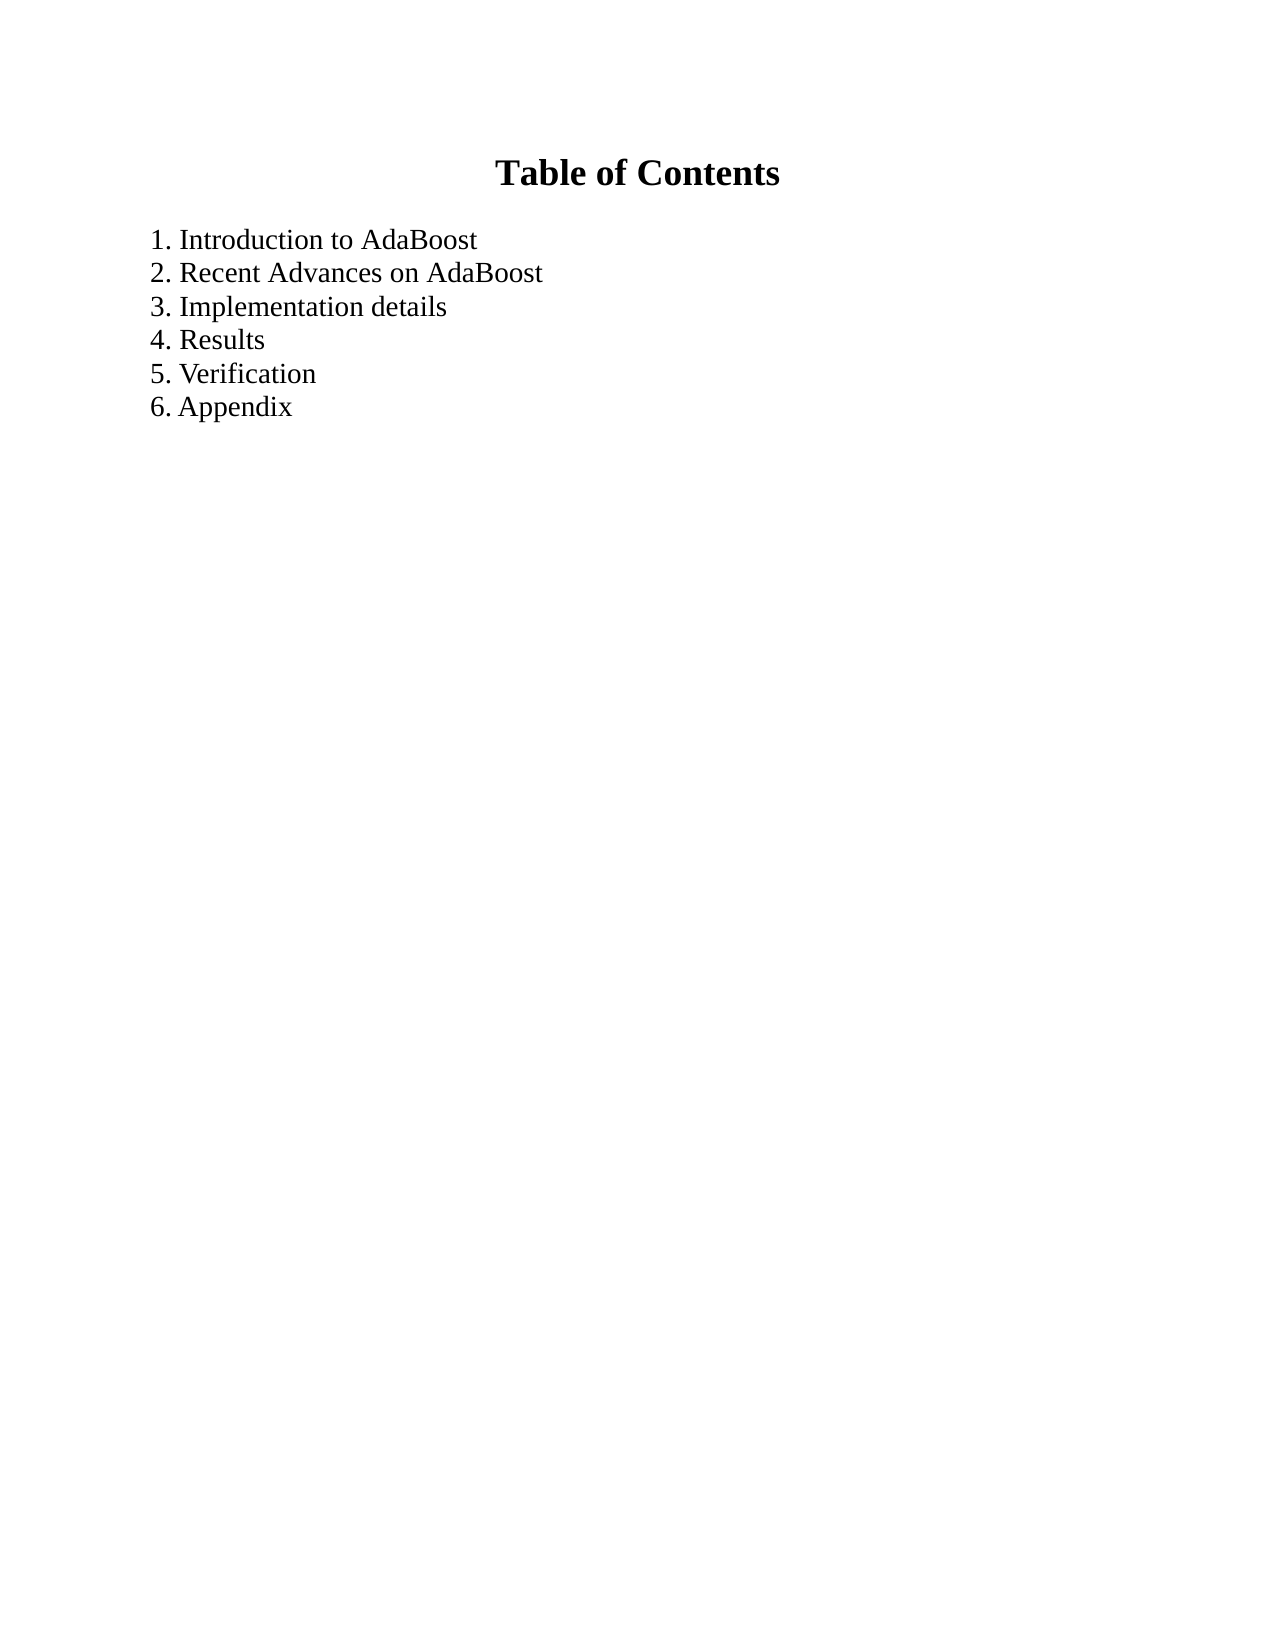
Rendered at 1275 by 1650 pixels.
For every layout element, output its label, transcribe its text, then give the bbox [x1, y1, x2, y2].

text Table of Contents [150, 150, 1125, 193]
text 5. Verification [150, 356, 1125, 389]
text 2. Recent Advances on AdaBoost [150, 255, 1125, 289]
text 6. Appendix [150, 389, 1125, 423]
text 4. Results [150, 322, 1125, 356]
text 3. Implementation details [150, 289, 1125, 322]
text 1. Introduction to AdaBoost [150, 193, 1125, 255]
